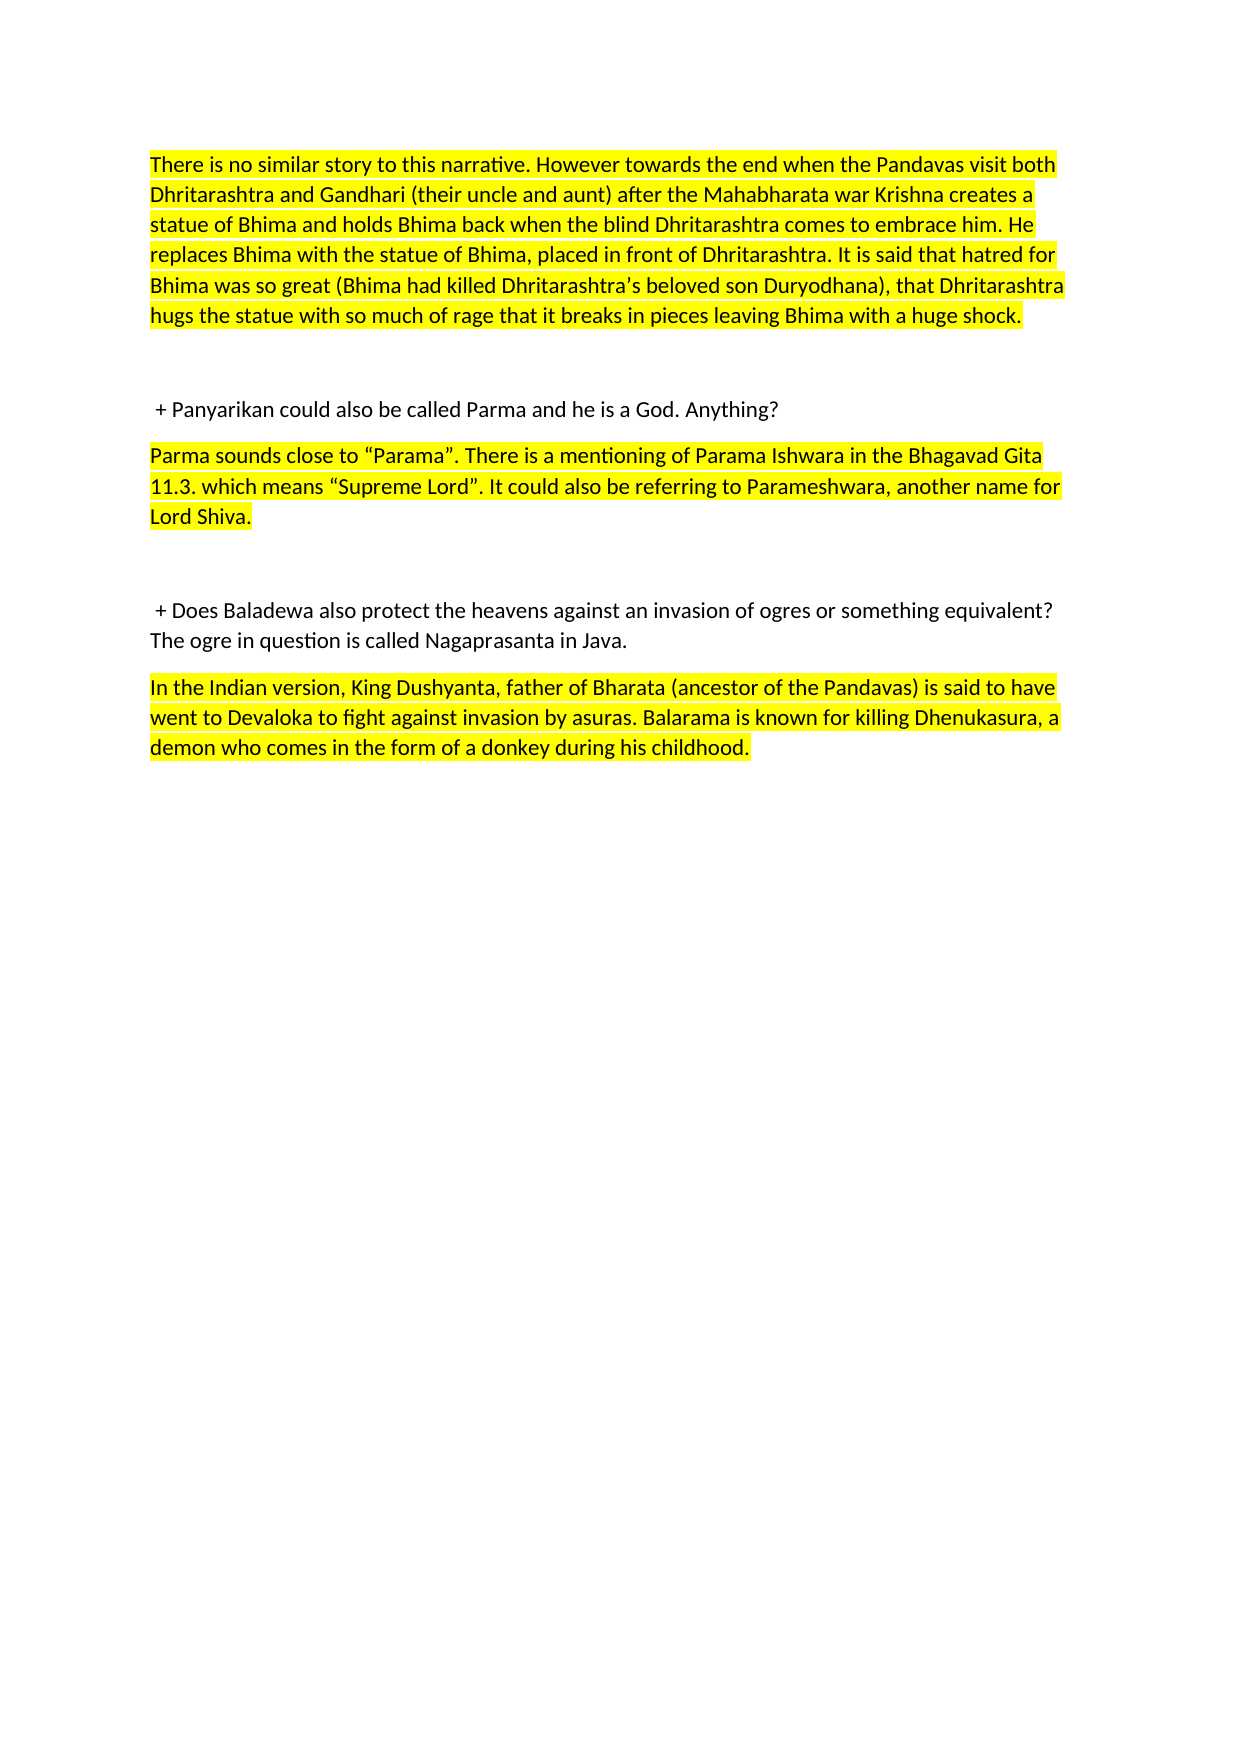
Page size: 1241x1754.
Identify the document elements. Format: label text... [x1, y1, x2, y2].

text + Does Baladewa also protect the heavens against an invasion of ogres or something equivalent? The ogre in question is called Nagaprasanta in Java. [150, 596, 1090, 654]
text In the Indian version, King Dushyanta, father of Bharata (ancestor of the Pandavas) is said to have went to Devaloka to fight against invasion by asuras. Balarama is known for killing Dhenukasura, a demon who comes in the form of a donkey during his childhood. [150, 673, 1090, 761]
text + Panyarikan could also be called Parma and he is a God. Anything? [150, 395, 1090, 423]
text There is no similar story to this narrative. However towards the end when the Pandavas visit both Dhritarashtra and Gandhari (their uncle and aunt) after the Mahabharata war Krishna creates a statue of Bhima and holds Bhima back when the blind Dhritarashtra comes to embrace him. He replaces Bhima with the statue of Bhima, placed in front of Dhritarashtra. It is said that hatred for Bhima was so great (Bhima had killed Dhritarashtra’s beloved son Duryodhana), that Dhritarashtra hugs the statue with so much of rage that it breaks in pieces leaving Bhima with a huge shock. [150, 150, 1090, 329]
text Parma sounds close to “Parama”. There is a mentioning of Parama Ishwara in the Bhagavad Gita 11.3. which means “Supreme Lord”. It could also be referring to Parameshwara, another name for Lord Shiva. [150, 442, 1090, 530]
